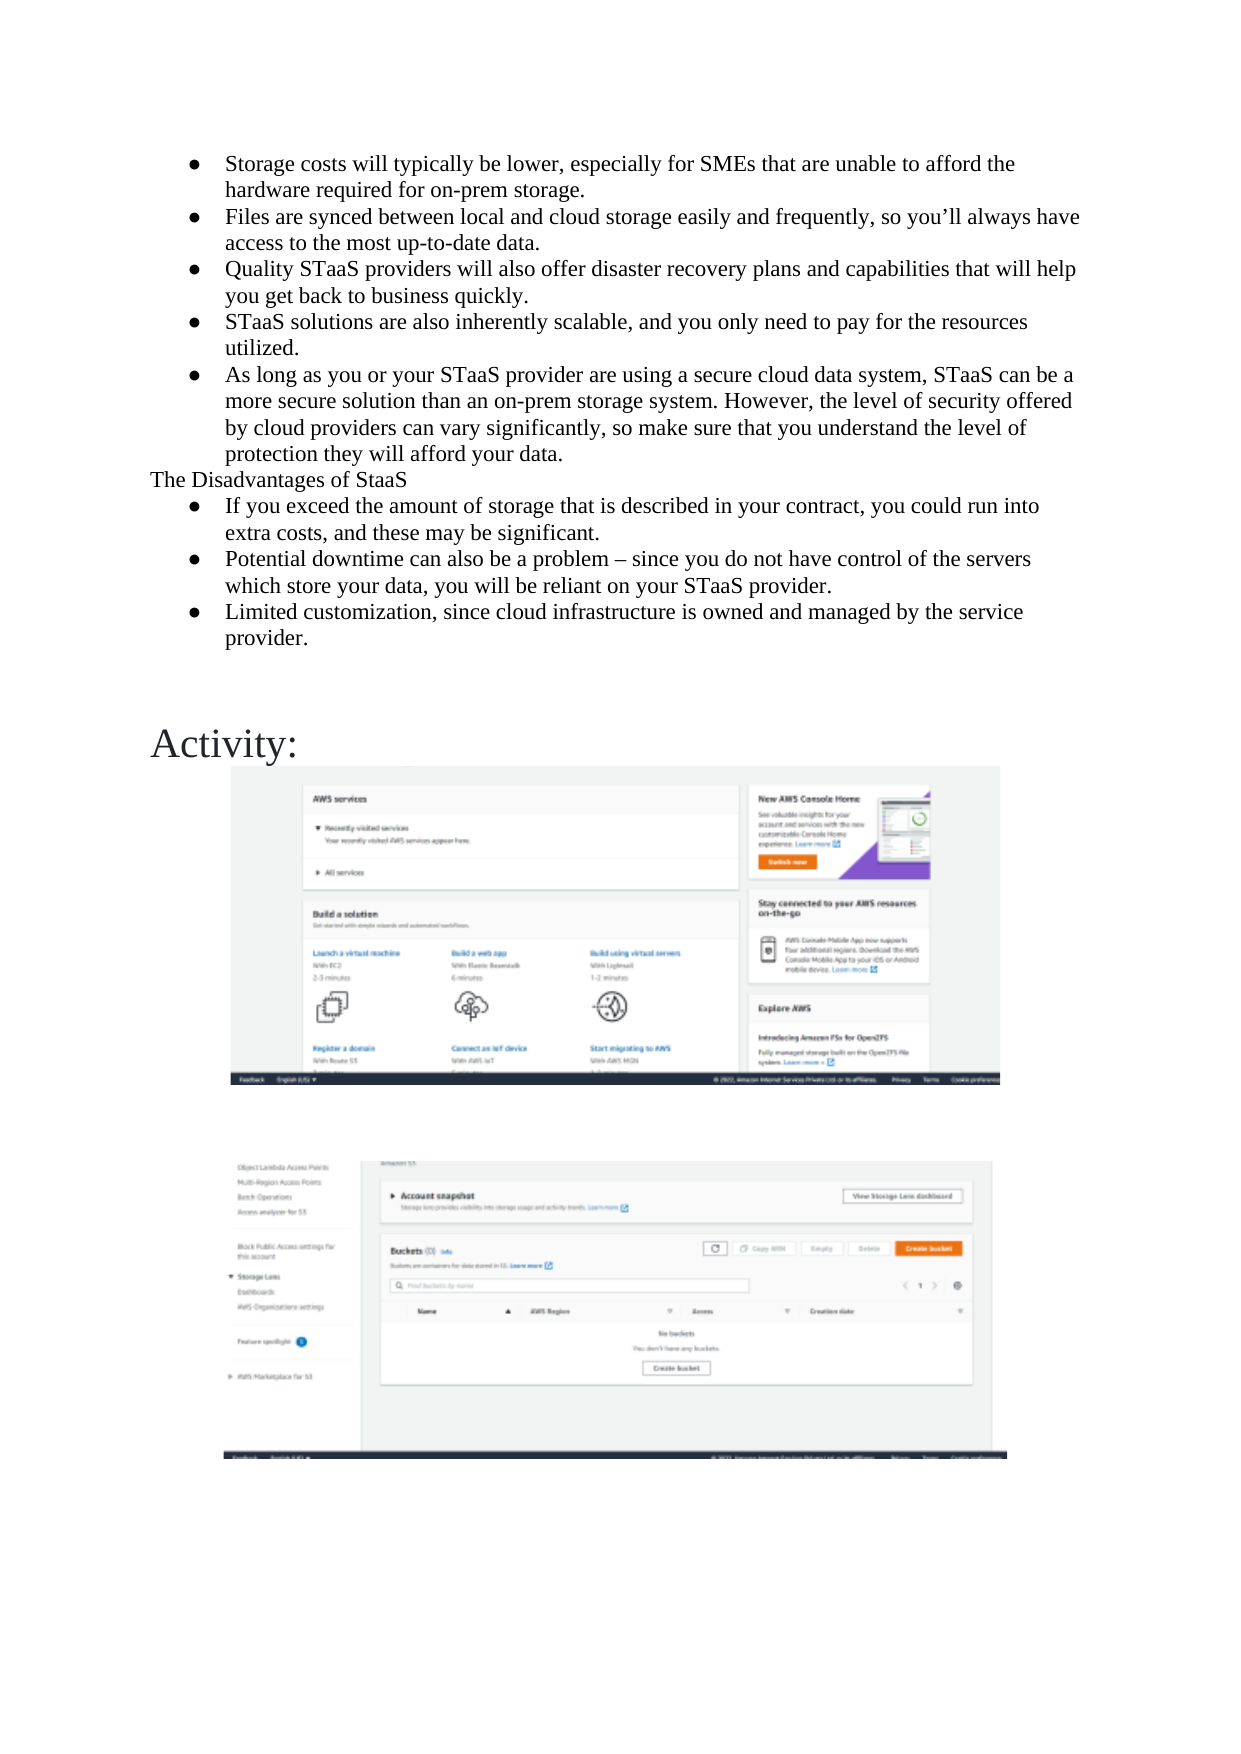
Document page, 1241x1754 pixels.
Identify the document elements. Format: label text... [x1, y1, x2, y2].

list STaaS solutions are also inherently scalable, and you only need to pay for the resources utilized. [187, 308, 1090, 361]
subtitle Activity: [150, 719, 1090, 767]
list As long as you or your STaaS provider are using a secure cloud data system, STaaS can be a more secure solution than an on-prem storage system. However, the level of security offered by cloud providers can vary significantly, so make sure that you understand the level of protection they will afford your data. [187, 361, 1090, 466]
list Limited customization, since cloud infrastructure is owned and managed by the service provider. [187, 598, 1090, 651]
picture [223, 1161, 1008, 1459]
list Potential downtime can also be a problem – since you do not have control of the servers which store your data, you will be reliant on your STaaS provider. [187, 545, 1090, 598]
list If you exceed the amount of storage that is described in your contract, you could run into extra costs, and these may be significant. [187, 493, 1090, 545]
list Files are synced between local and cloud storage easily and frequently, so you’ll always have access to the most up-to-date data. [187, 203, 1090, 255]
list Storage costs will typically be lower, especially for SMEs that are unable to afford the hardware required for on-prem storage. [187, 150, 1090, 203]
text The Disadvantages of StaaS [150, 466, 1090, 493]
list Quality STaaS providers will also offer disaster recovery plans and capabilities that will help you get back to business quickly. [187, 255, 1090, 308]
picture [230, 766, 1001, 1085]
